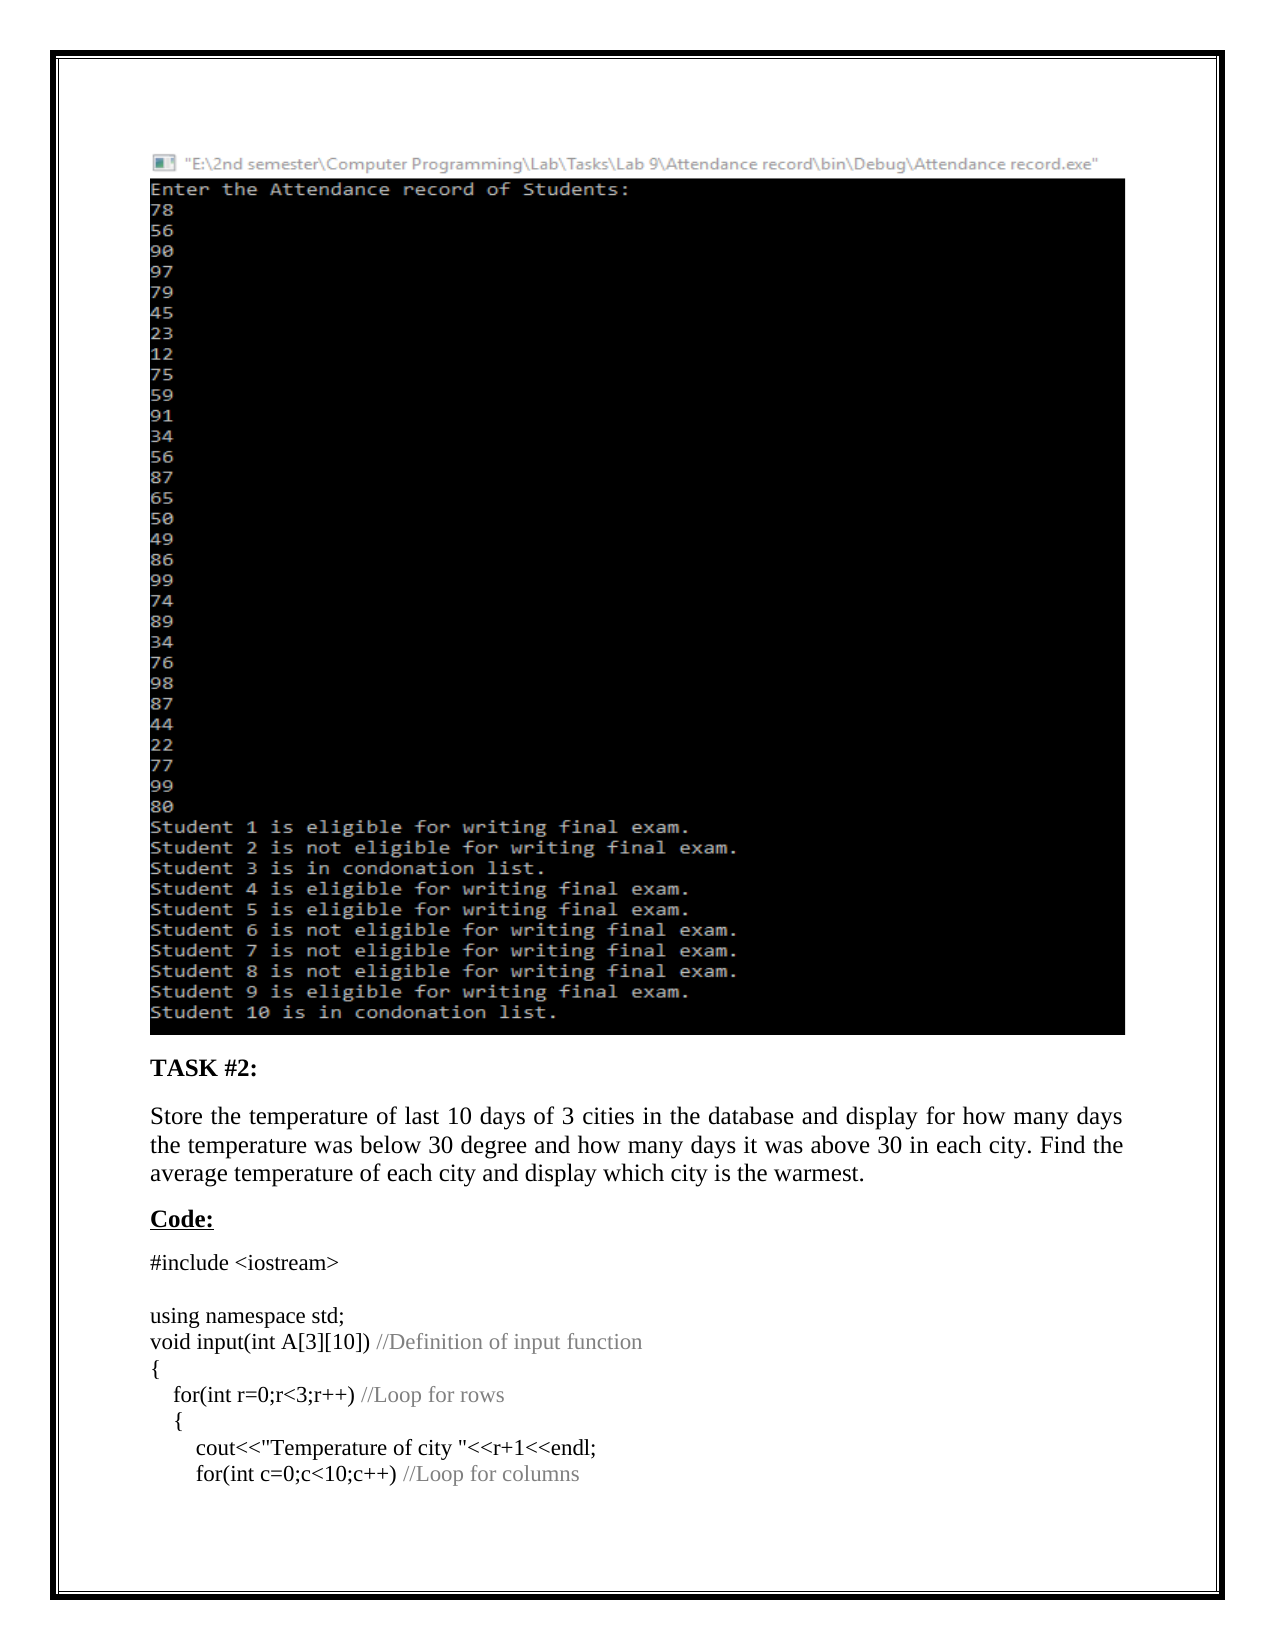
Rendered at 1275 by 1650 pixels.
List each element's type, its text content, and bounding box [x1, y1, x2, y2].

text #include <iostream> [150, 1249, 1125, 1276]
text cout<<"Temperature of city "<<r+1<<endl; [150, 1434, 1125, 1460]
text Store the temperature of last 10 days of 3 cities in the database and display for how many days the temperature was below 30 degree and how many days it was above 30 in each city. Find the average temperature of each city and display which city is the warmest. [150, 1101, 1125, 1187]
text for(int r=0;r<3;r++) //Loop for rows [150, 1381, 1125, 1407]
text TASK #2: [150, 1053, 1125, 1082]
text using namespace std; [150, 1302, 1125, 1328]
text { [150, 1355, 1125, 1381]
text void input(int A[3][10]) //Definition of input function [150, 1328, 1125, 1355]
text { [150, 1407, 1125, 1434]
picture [150, 150, 1125, 1035]
text for(int c=0;c<10;c++) //Loop for columns [150, 1460, 1125, 1486]
text Code: [150, 1204, 1125, 1233]
